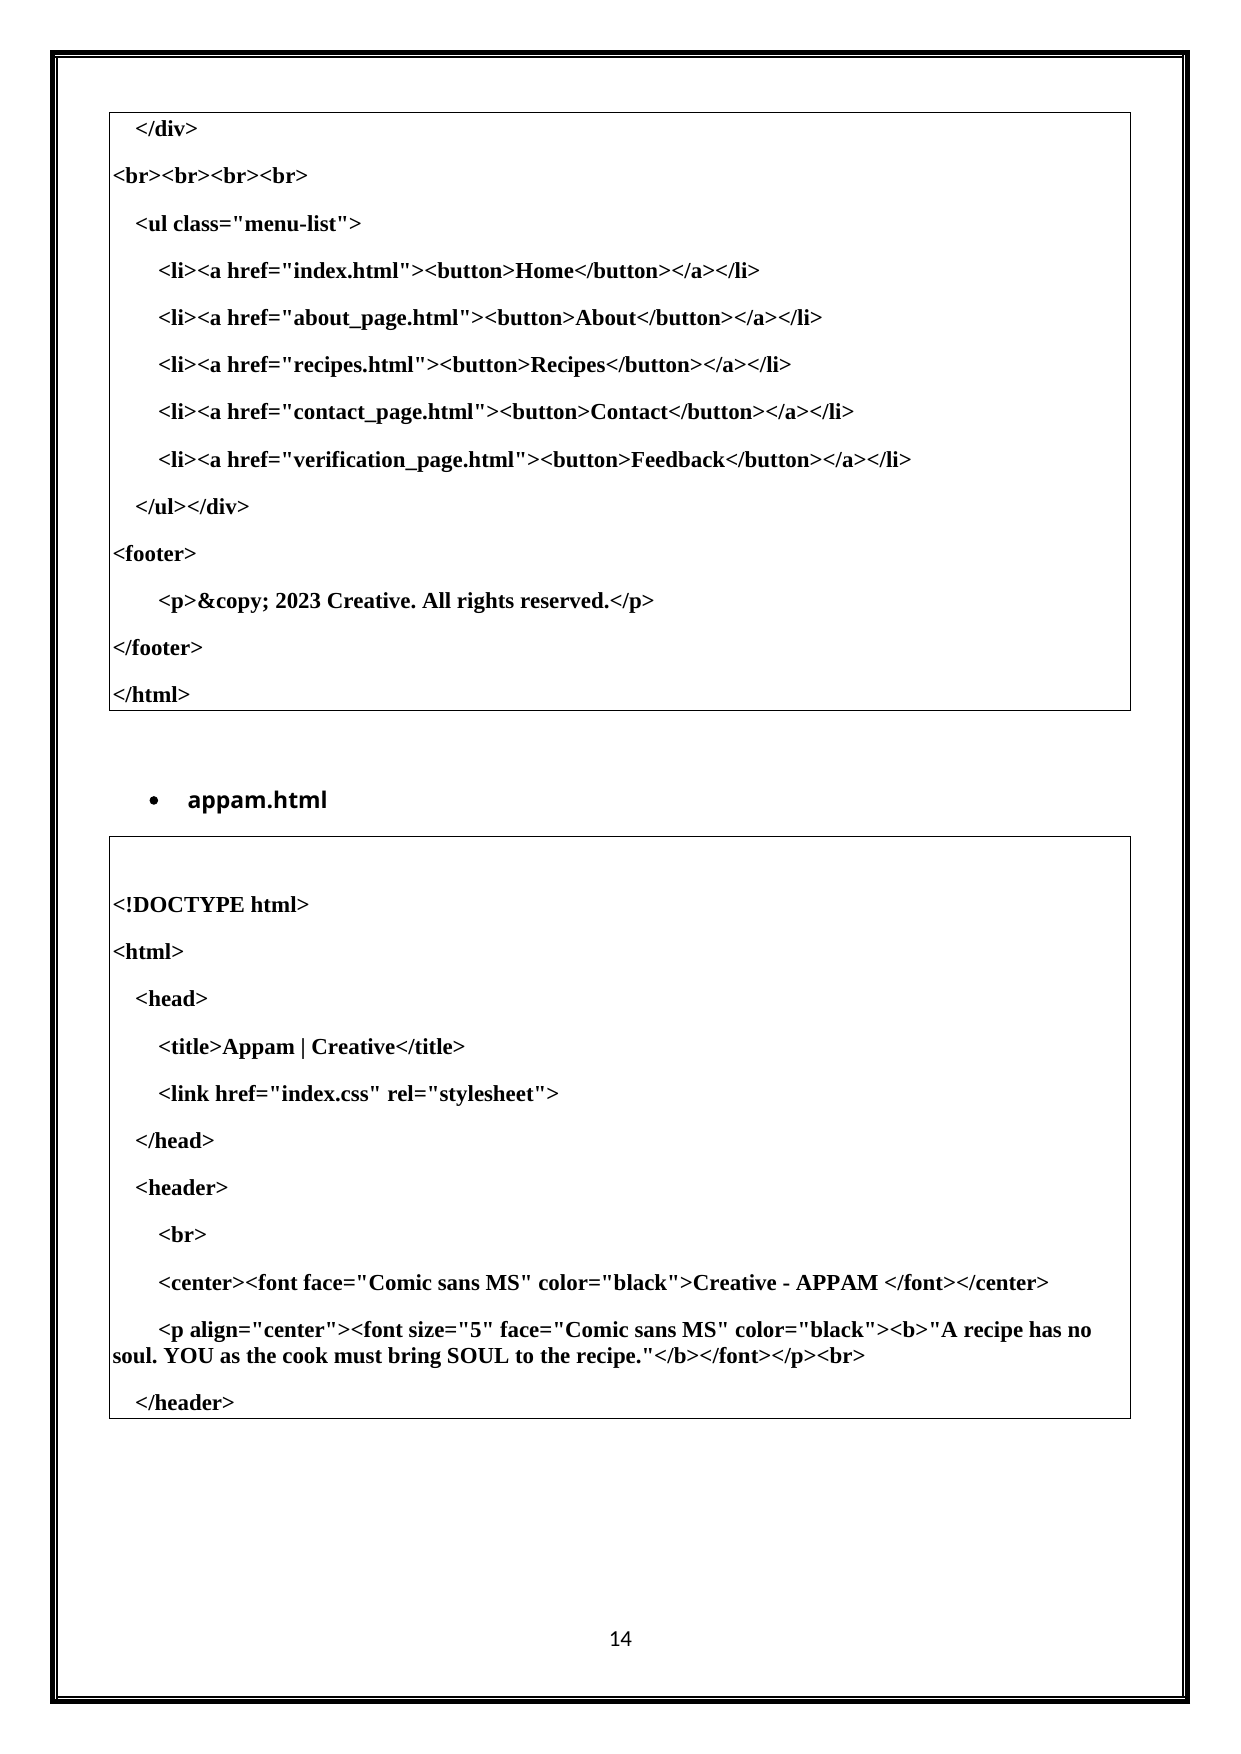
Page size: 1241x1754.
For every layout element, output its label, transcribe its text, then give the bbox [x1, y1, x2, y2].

subtitle </div> [110, 113, 1130, 142]
subtitle <head> [110, 982, 1130, 1012]
subtitle <li><a href="contact_page.html"><button>Contact</button></a></li> [110, 395, 1130, 425]
subtitle <br> [110, 1218, 1130, 1248]
subtitle appam.html [150, 784, 1128, 815]
subtitle </footer> [110, 631, 1130, 661]
subtitle <html> [110, 935, 1130, 965]
subtitle <li><a href="index.html"><button>Home</button></a></li> [110, 254, 1130, 283]
subtitle <link href="index.css" rel="stylesheet"> [110, 1077, 1130, 1106]
subtitle </header> [110, 1386, 1130, 1418]
subtitle <header> [110, 1171, 1130, 1201]
subtitle <ul class="menu-list"> [110, 207, 1130, 236]
subtitle <br><br><br><br> [110, 159, 1130, 189]
subtitle </html> [110, 678, 1130, 710]
subtitle <!DOCTYPE html> [110, 888, 1130, 917]
subtitle <footer> [110, 537, 1130, 566]
subtitle <center><font face="Comic sans MS" color="black">Creative - APPAM </font></center> [110, 1266, 1130, 1295]
subtitle <title>Appam | Creative</title> [110, 1029, 1130, 1059]
subtitle <p>&copy; 2023 Creative. All rights reserved.</p> [110, 584, 1130, 613]
subtitle <p align="center"><font size="5" face="Comic sans MS" color="black"><b>"A recipe has no soul. YOU as the cook must bring SOUL to the recipe."</b></font></p><br> [110, 1313, 1130, 1368]
subtitle <li><a href="recipes.html"><button>Recipes</button></a></li> [110, 348, 1130, 378]
subtitle </head> [110, 1124, 1130, 1153]
subtitle <li><a href="verification_page.html"><button>Feedback</button></a></li> [110, 442, 1130, 472]
subtitle <li><a href="about_page.html"><button>About</button></a></li> [110, 301, 1130, 330]
subtitle </ul></div> [110, 490, 1130, 519]
